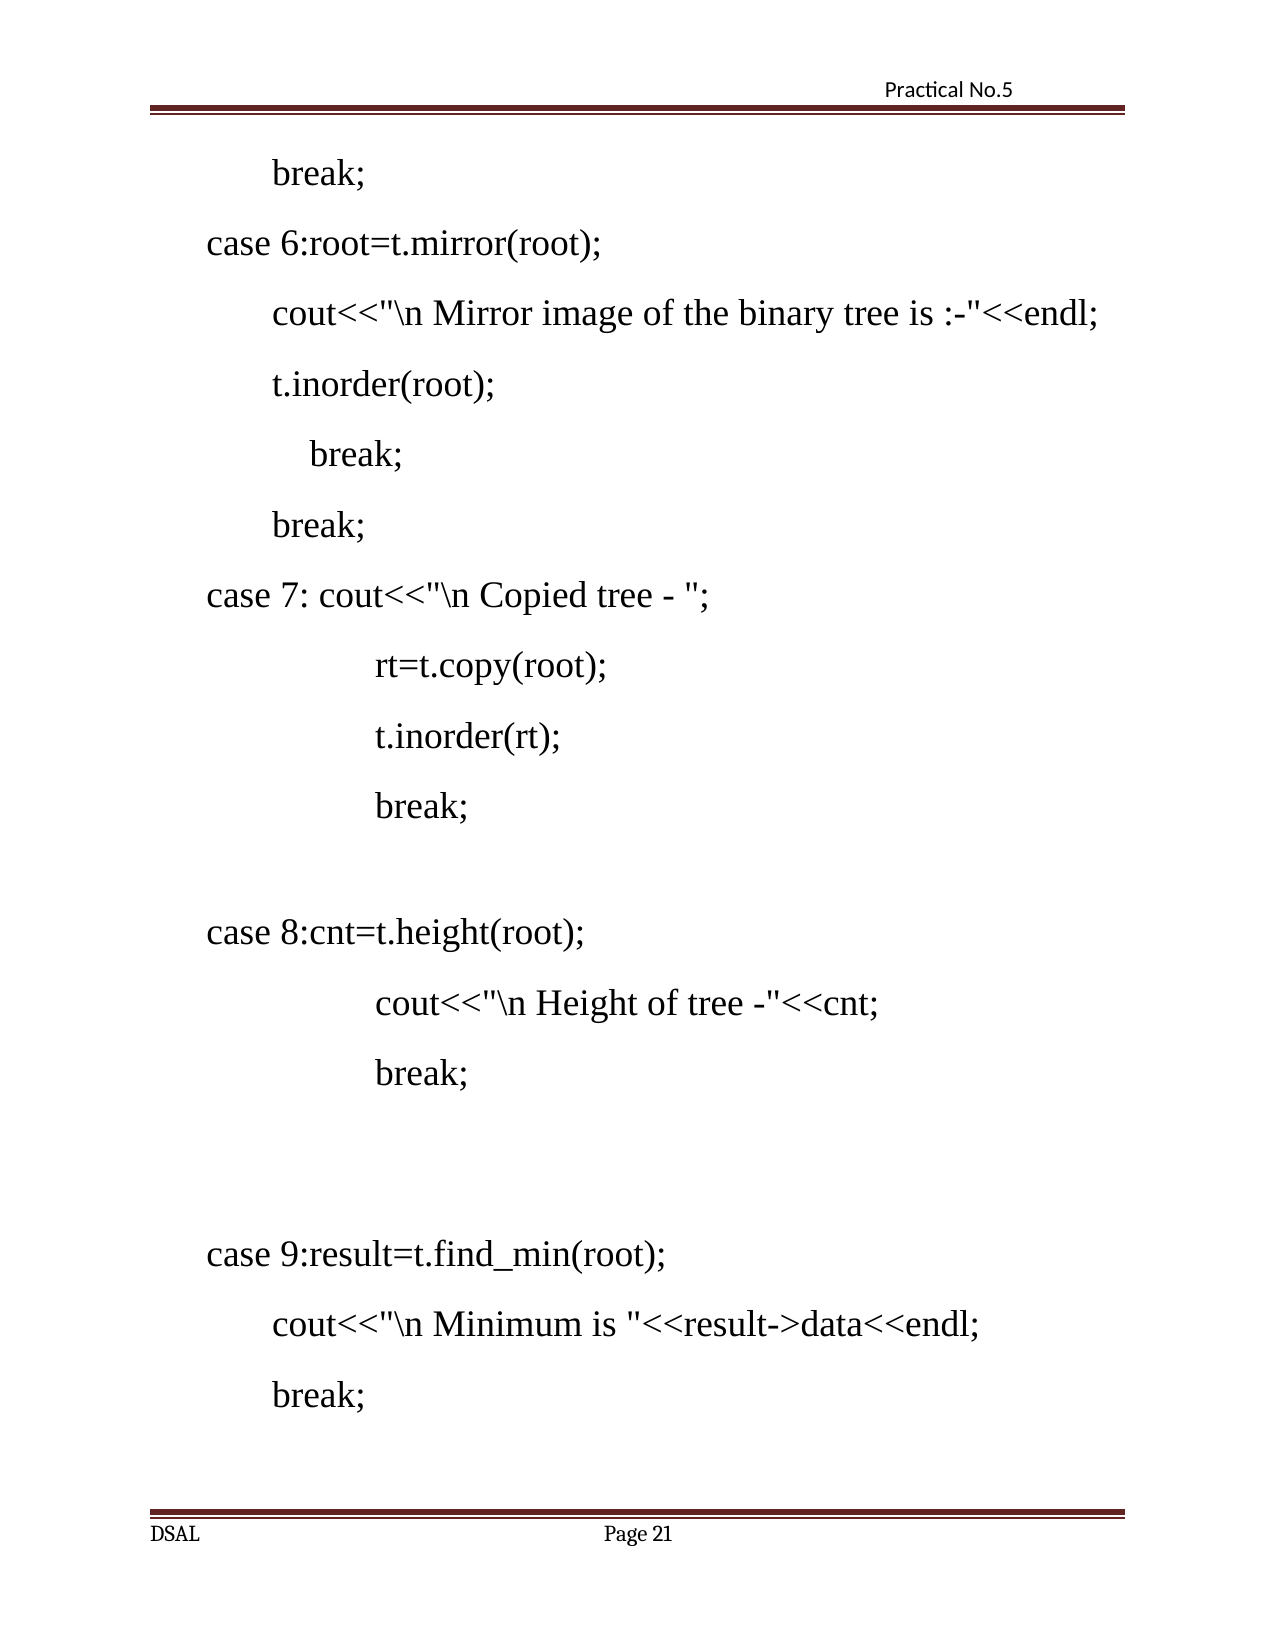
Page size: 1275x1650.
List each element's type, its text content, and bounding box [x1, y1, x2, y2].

text break; [150, 502, 1125, 545]
text break; [150, 1372, 1125, 1415]
text cout<<"\n Minimum is "<<result->data<<endl; [150, 1302, 1125, 1345]
text cout<<"\n Height of tree -"<<cnt; [150, 980, 1125, 1023]
text break; [150, 150, 1125, 193]
text break; [150, 432, 1125, 475]
text t.inorder(rt); [150, 713, 1125, 756]
text break; [150, 1050, 1125, 1093]
text rt=t.copy(root); [150, 643, 1125, 686]
text case 9:result=t.find_min(root); [150, 1231, 1125, 1274]
text break; [150, 784, 1125, 827]
text case 6:root=t.mirror(root); [150, 220, 1125, 263]
text case 7: cout<<"\n Copied tree - "; [150, 572, 1125, 616]
text cout<<"\n Mirror image of the binary tree is :-"<<endl; [150, 291, 1125, 334]
text case 8:cnt=t.height(root); [150, 909, 1125, 953]
text t.inorder(root); [150, 361, 1125, 404]
